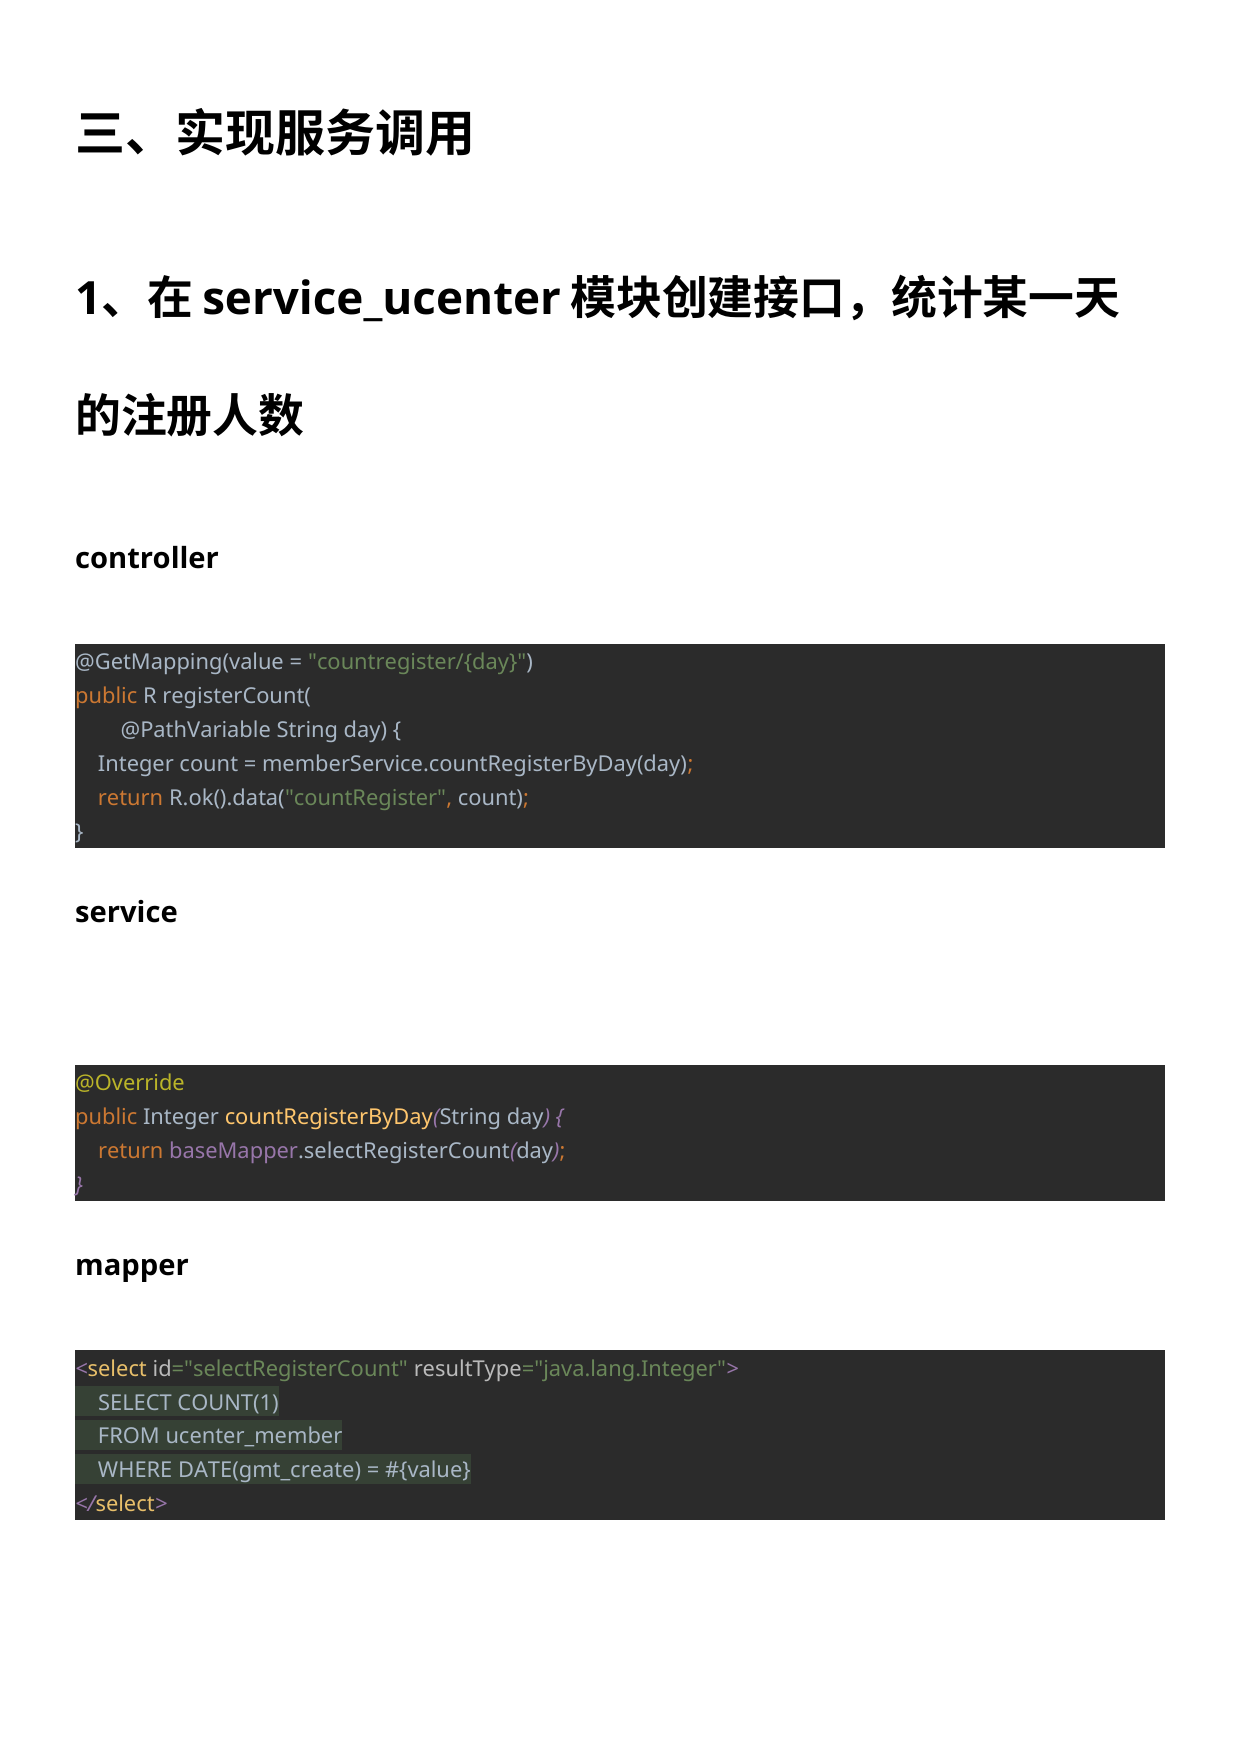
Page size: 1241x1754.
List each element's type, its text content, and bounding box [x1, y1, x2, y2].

text @Override public Integer countRegisterByDay(String day) { return baseMapper.selectRegisterCount(day); } [75, 1065, 1165, 1201]
subtitle service [75, 877, 1165, 945]
subtitle controller [75, 524, 1165, 592]
text public R registerCount( @PathVariable String day) { Integer count = memberService.countRegisterByDay(day); return R.ok().data("countRegister", count); } [75, 678, 1165, 848]
subtitle mapper [75, 1230, 1165, 1298]
subtitle 1、在service_ucenter模块创建接口，统计某一天的注册人数 [75, 261, 1165, 446]
text @GetMapping(value = "countregister/{day}") [75, 644, 1165, 678]
text <select id="selectRegisterCount" resultType="java.lang.Integer"> SELECT COUNT(1) FROM ucenter_member WHERE DATE(gmt_create) = #{value} </select> [75, 1350, 1165, 1520]
subtitle 三、实现服务调用 [75, 79, 1165, 181]
